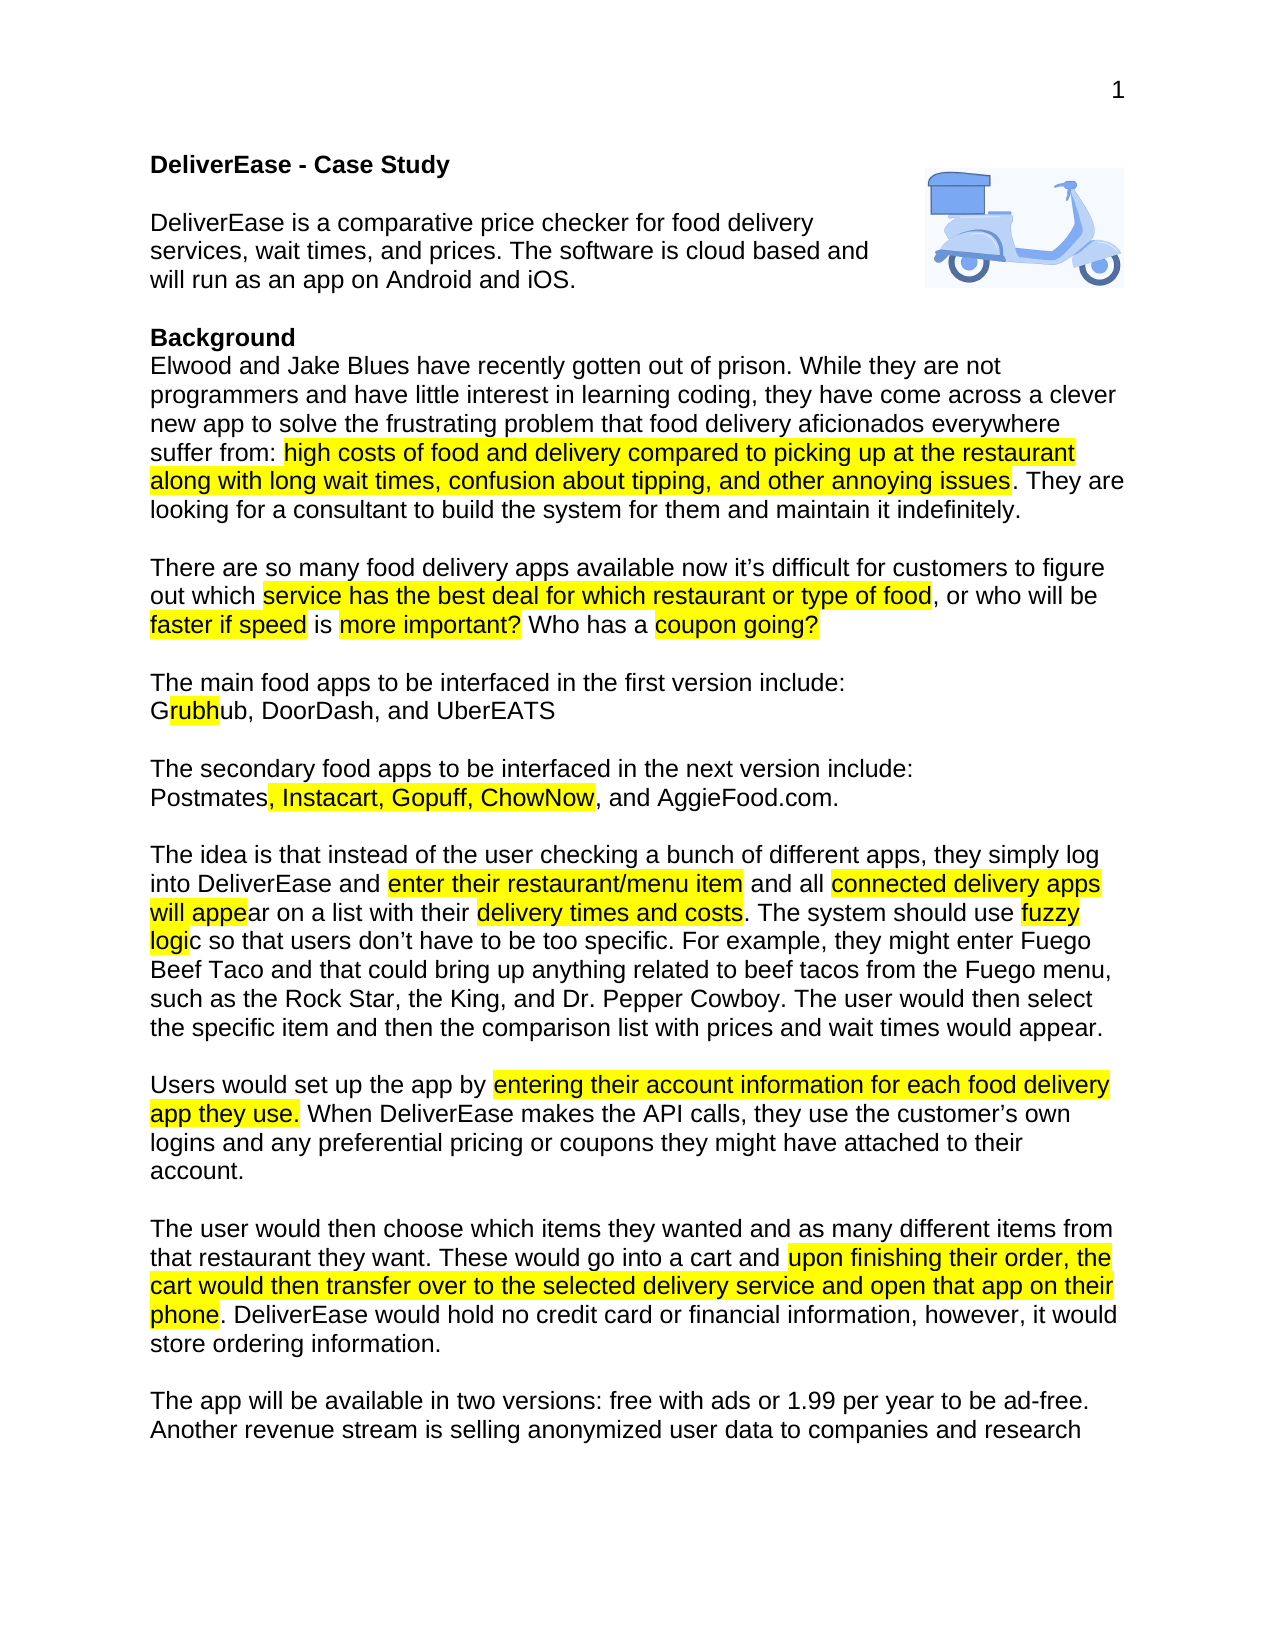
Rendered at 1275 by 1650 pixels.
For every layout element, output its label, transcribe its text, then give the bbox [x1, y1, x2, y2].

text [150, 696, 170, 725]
text DeliverEase is a comparative price checker for food delivery services, wait times, and prices. The software is cloud based and will run as an app on Android and iOS. [150, 207, 1125, 294]
text The secondary food apps to be interfaced in the next version include: [150, 754, 1125, 782]
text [150, 1386, 1125, 1444]
text Postmates, Instacart, Gopuff, ChowNow, and AggieFood.com. [150, 782, 1125, 811]
text The user would then choose which items they wanted and as many different items from that restaurant they want. These would go into a cart and upon finishing their order, the cart would then transfer over to the selected delivery service and open that app on their phone. DeliverEase would hold no credit card or financial information, however, it would store ordering information. [150, 1214, 1125, 1357]
picture [925, 168, 1125, 288]
text Elwood and Jake Blues have recently gotten out of prison. While they are not programmers and have little interest in learning coding, they have come across a clever new app to solve the frustrating problem that food delivery aficionados everywhere suffer from: high costs of food and delivery compared to picking up at the restaurant along with long wait times, confusion about tipping, and other annoying issues. They are looking for a consultant to build the system for them and maintain it indefinitely. [150, 351, 1125, 524]
subtitle DeliverEase - Case Study [150, 150, 1125, 179]
text The idea is that instead of the user checking a bunch of different apps, they simply log into DeliverEase and enter their restaurant/menu item and all connected delivery apps will appear on a list with their delivery times and costs. The system should use fuzzy logic so that users don’t have to be too specific. For example, they might enter Fuego Beef Taco and that could bring up anything related to beef tacos from the Fuego menu, such as the Rock Star, the King, and Dr. Pepper Cowboy. The user would then select the specific item and then the comparison list with prices and wait times would appear. [150, 840, 1125, 1041]
text There are so many food delivery apps available now it’s difficult for customers to figure out which service has the best deal for which restaurant or type of food, or who will be faster if speed is more important? Who has a coupon going? [150, 552, 1125, 639]
subtitle Background [150, 322, 1125, 351]
text Grubhub, DoorDash, and UberEATS [219, 696, 1125, 725]
text Users would set up the app by entering their account information for each food delivery app they use. When DeliverEase makes the API calls, they use the customer’s own logins and any preferential pricing or coupons they might have attached to their account. [150, 1070, 1125, 1185]
text The main food apps to be interfaced in the first version include: [150, 667, 1125, 696]
